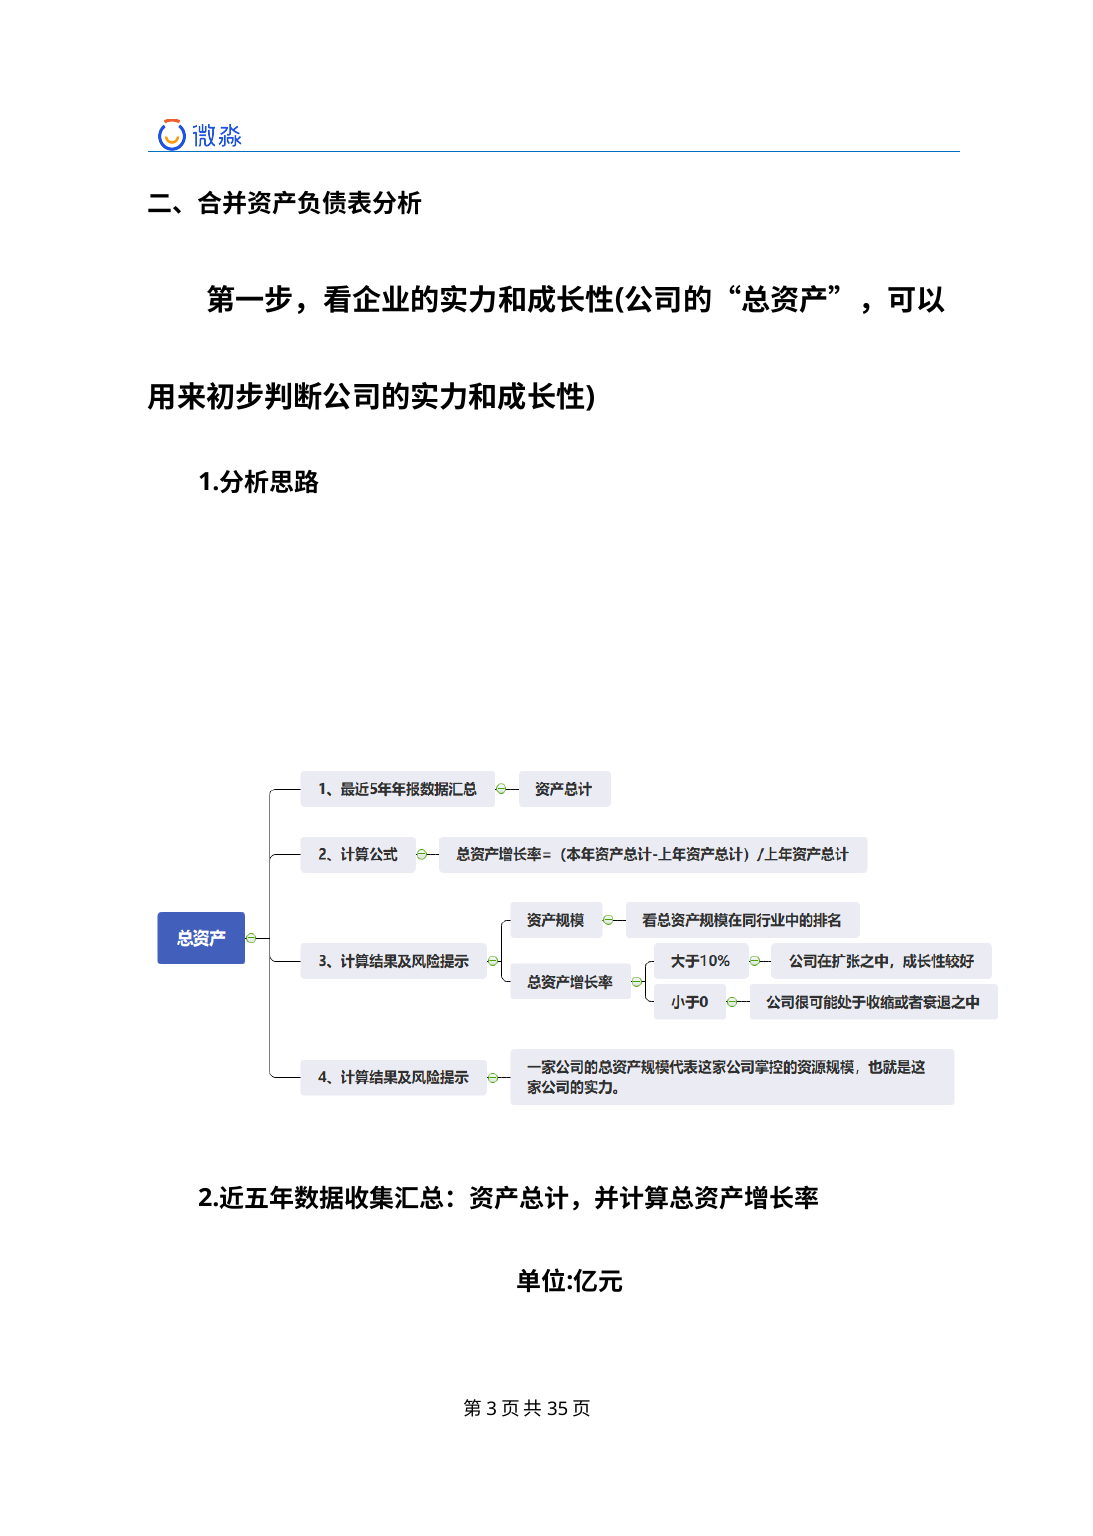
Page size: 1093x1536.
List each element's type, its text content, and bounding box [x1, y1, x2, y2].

picture [158, 119, 242, 151]
text 2.近五年数据收集汇总：资产总计，并计算总资产增长率 [148, 1164, 960, 1229]
text 第一步，看企业的实力和成长性(公司的“总资产”，可以用来初步判断公司的实力和成长性) [148, 265, 960, 427]
text 单位:亿元 [148, 1247, 960, 1312]
text 二、合并资产负债表分析 [148, 169, 960, 234]
text 1.分析思路 [148, 448, 960, 728]
picture [147, 728, 1005, 1144]
